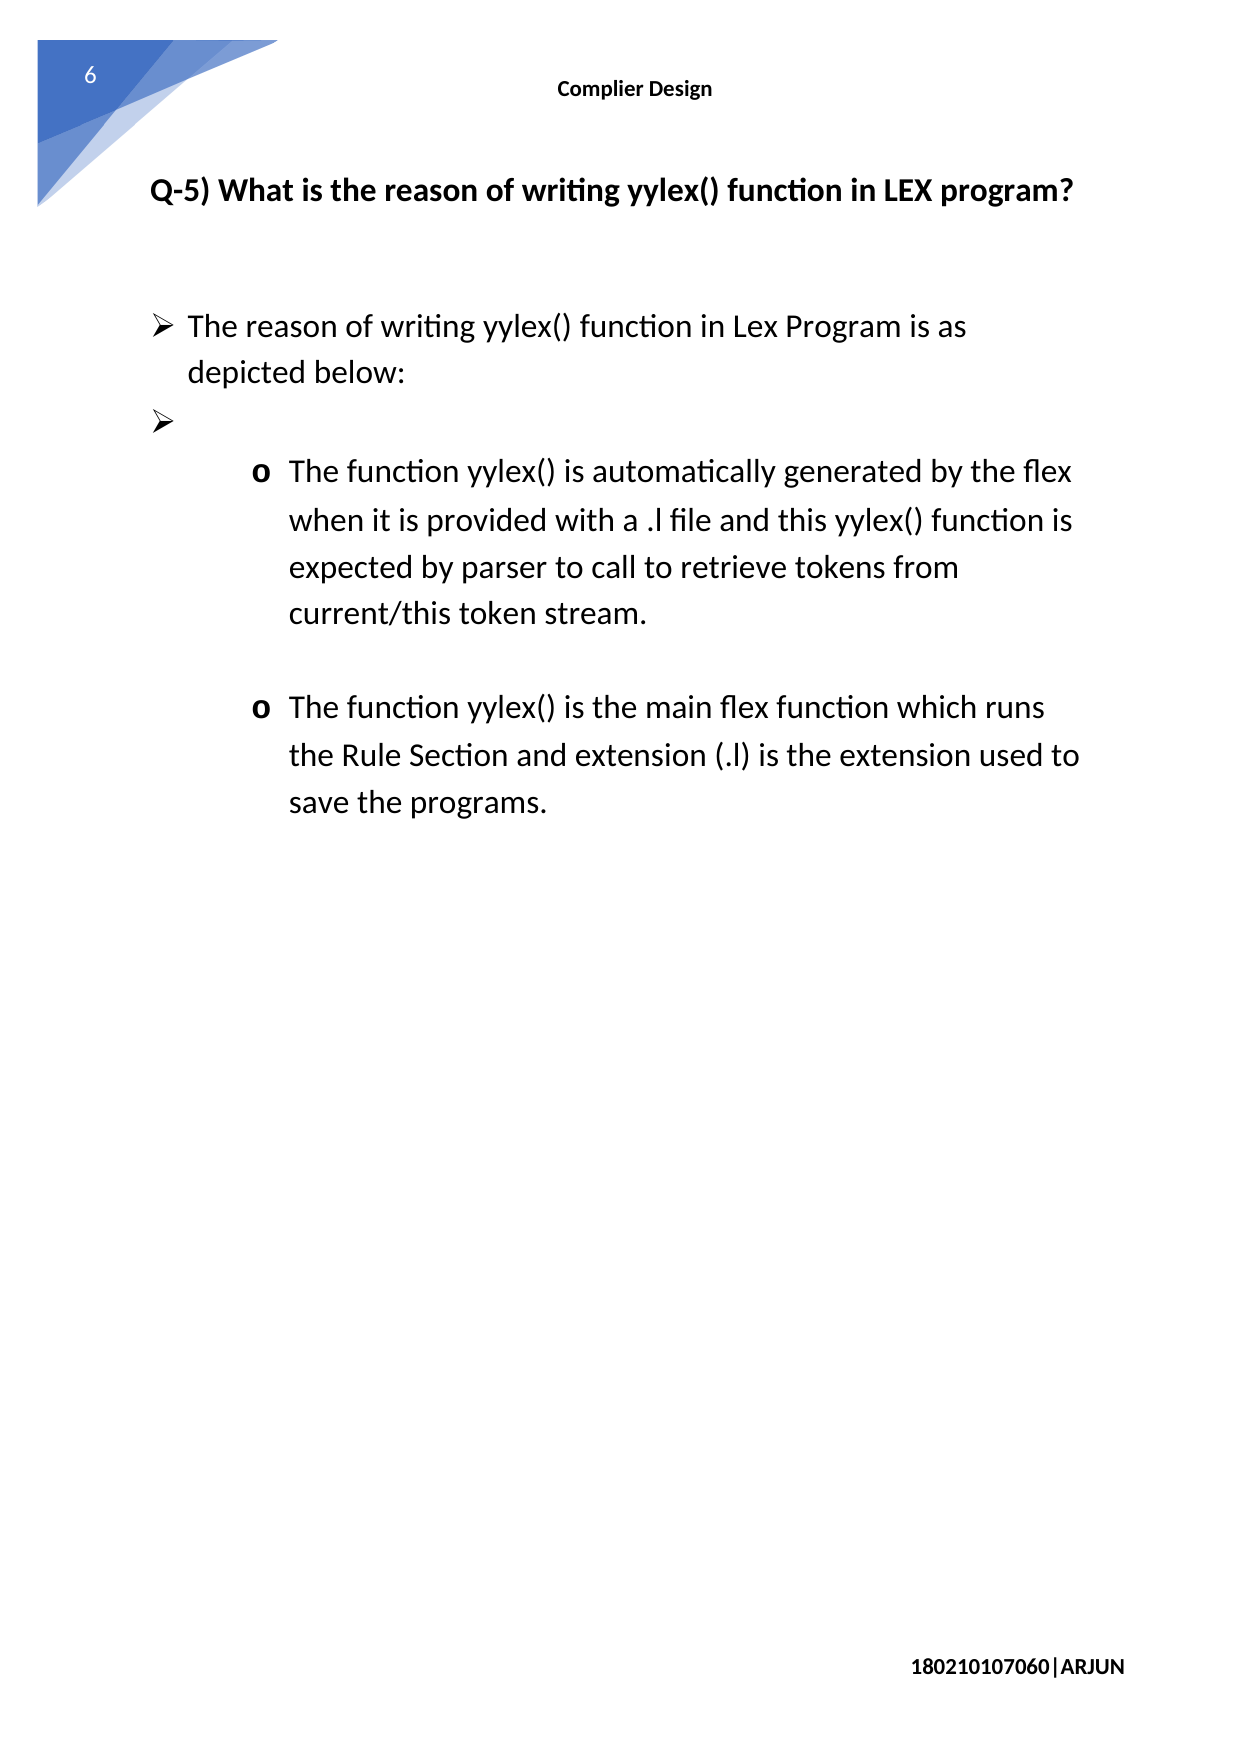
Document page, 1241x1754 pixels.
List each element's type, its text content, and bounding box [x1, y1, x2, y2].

list The function yylex() is automatically generated by the flex when it is provided with a .l file and this yylex() function is expected by parser to call to retrieve tokens from current/this token stream. [251, 450, 1090, 633]
text Q-5) What is the reason of writing yylex() function in LEX program? [150, 169, 1090, 210]
list The reason of writing yylex() function in Lex Program is as depicted below: [150, 304, 1090, 392]
list The function yylex() is the main flex function which runs the Rule Section and extension (.l) is the extension used to save the programs. [251, 686, 1090, 822]
picture [37, 40, 279, 209]
